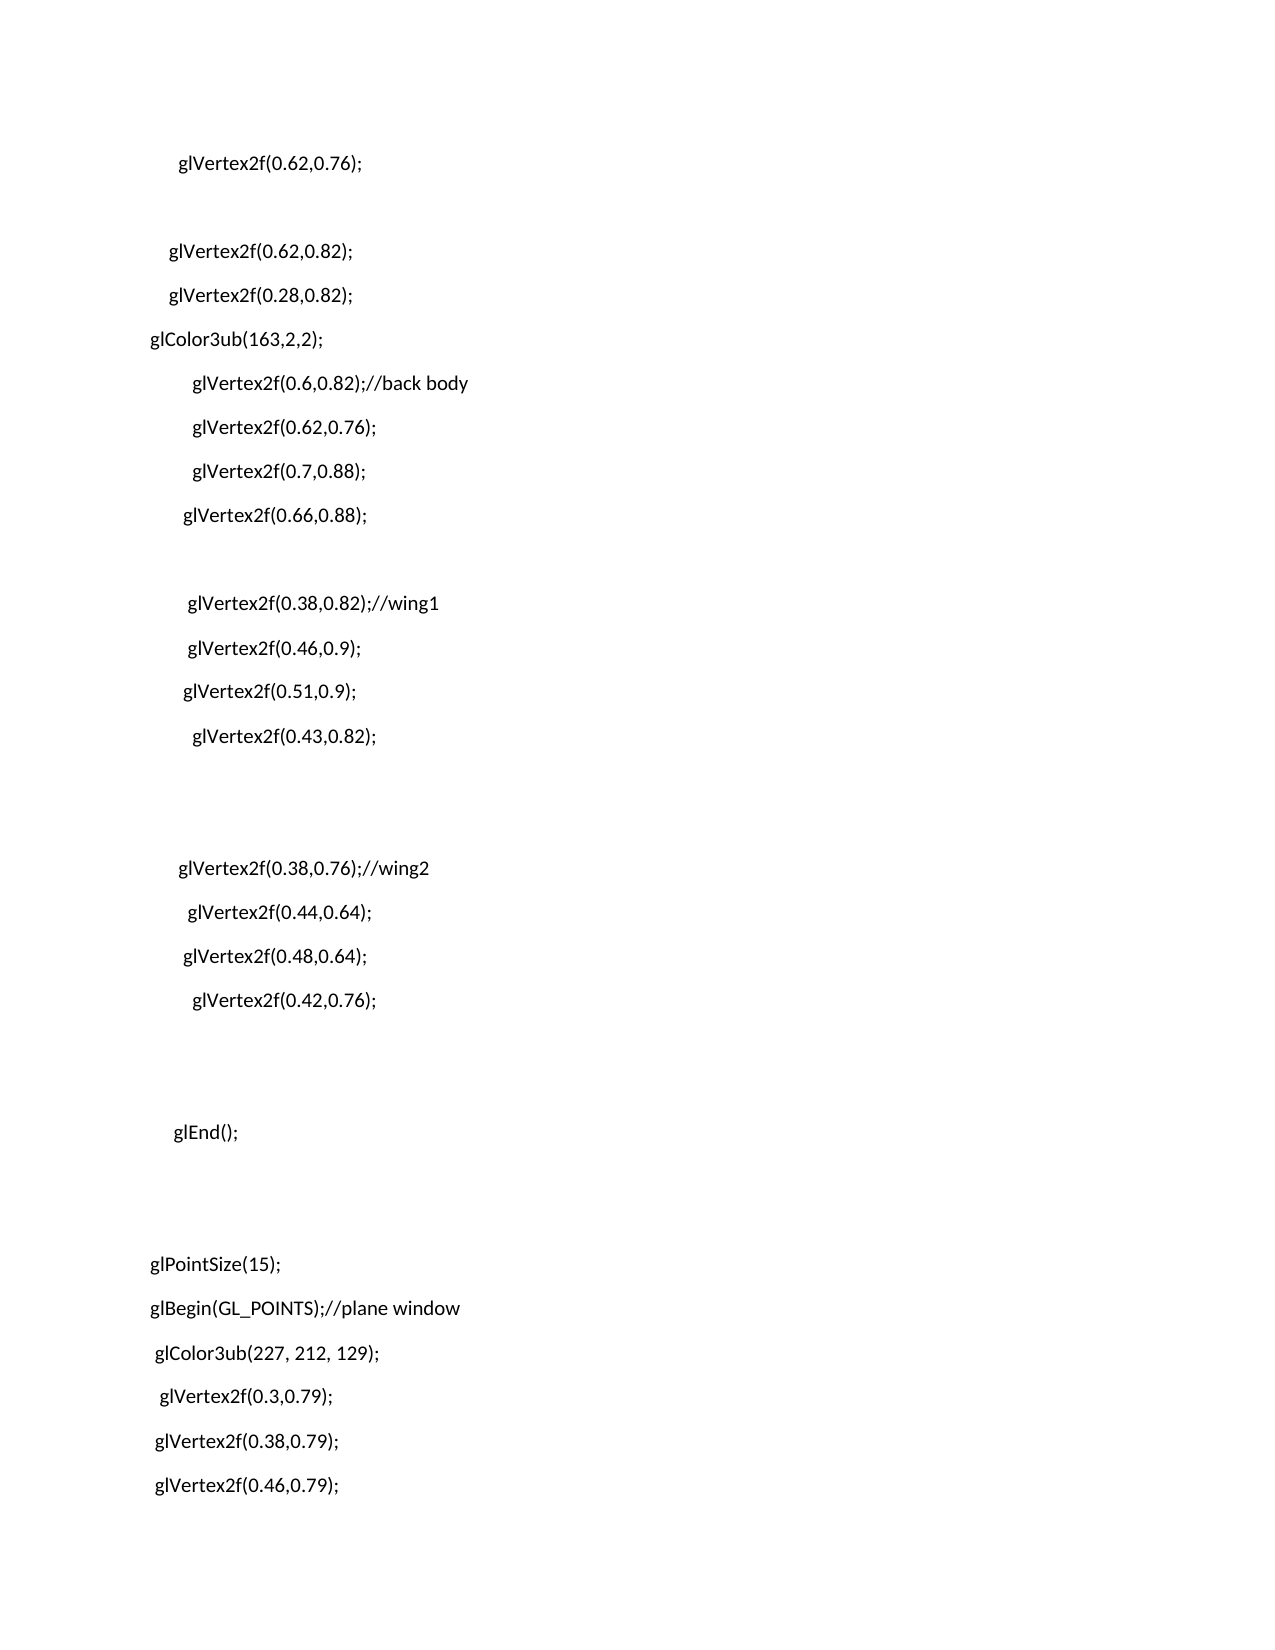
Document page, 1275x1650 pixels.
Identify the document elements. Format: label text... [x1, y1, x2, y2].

text glEnd(); [150, 1119, 1125, 1145]
text glVertex2f(0.66,0.88); [150, 502, 1125, 528]
text glVertex2f(0.38,0.76);//wing2 [150, 855, 1125, 880]
text glVertex2f(0.44,0.64); [150, 899, 1125, 924]
text glVertex2f(0.46,0.79); [150, 1472, 1125, 1497]
text glVertex2f(0.43,0.82); [150, 723, 1125, 748]
text glVertex2f(0.62,0.76); [150, 414, 1125, 440]
text glPointSize(15); [150, 1252, 1125, 1277]
text glVertex2f(0.62,0.76); [150, 150, 1125, 175]
text glVertex2f(0.51,0.9); [150, 679, 1125, 704]
text glVertex2f(0.38,0.82);//wing1 [150, 591, 1125, 616]
text glVertex2f(0.28,0.82); [150, 282, 1125, 308]
text glColor3ub(227, 212, 129); [150, 1340, 1125, 1365]
text glVertex2f(0.46,0.9); [150, 635, 1125, 660]
text glVertex2f(0.7,0.88); [150, 458, 1125, 484]
text glVertex2f(0.42,0.76); [150, 987, 1125, 1013]
text glVertex2f(0.48,0.64); [150, 943, 1125, 968]
text glBegin(GL_POINTS);//plane window [150, 1296, 1125, 1321]
text glColor3ub(163,2,2); [150, 326, 1125, 352]
text glVertex2f(0.6,0.82);//back body [150, 370, 1125, 396]
text glVertex2f(0.38,0.79); [150, 1428, 1125, 1453]
text glVertex2f(0.3,0.79); [150, 1384, 1125, 1409]
text glVertex2f(0.62,0.82); [150, 238, 1125, 263]
